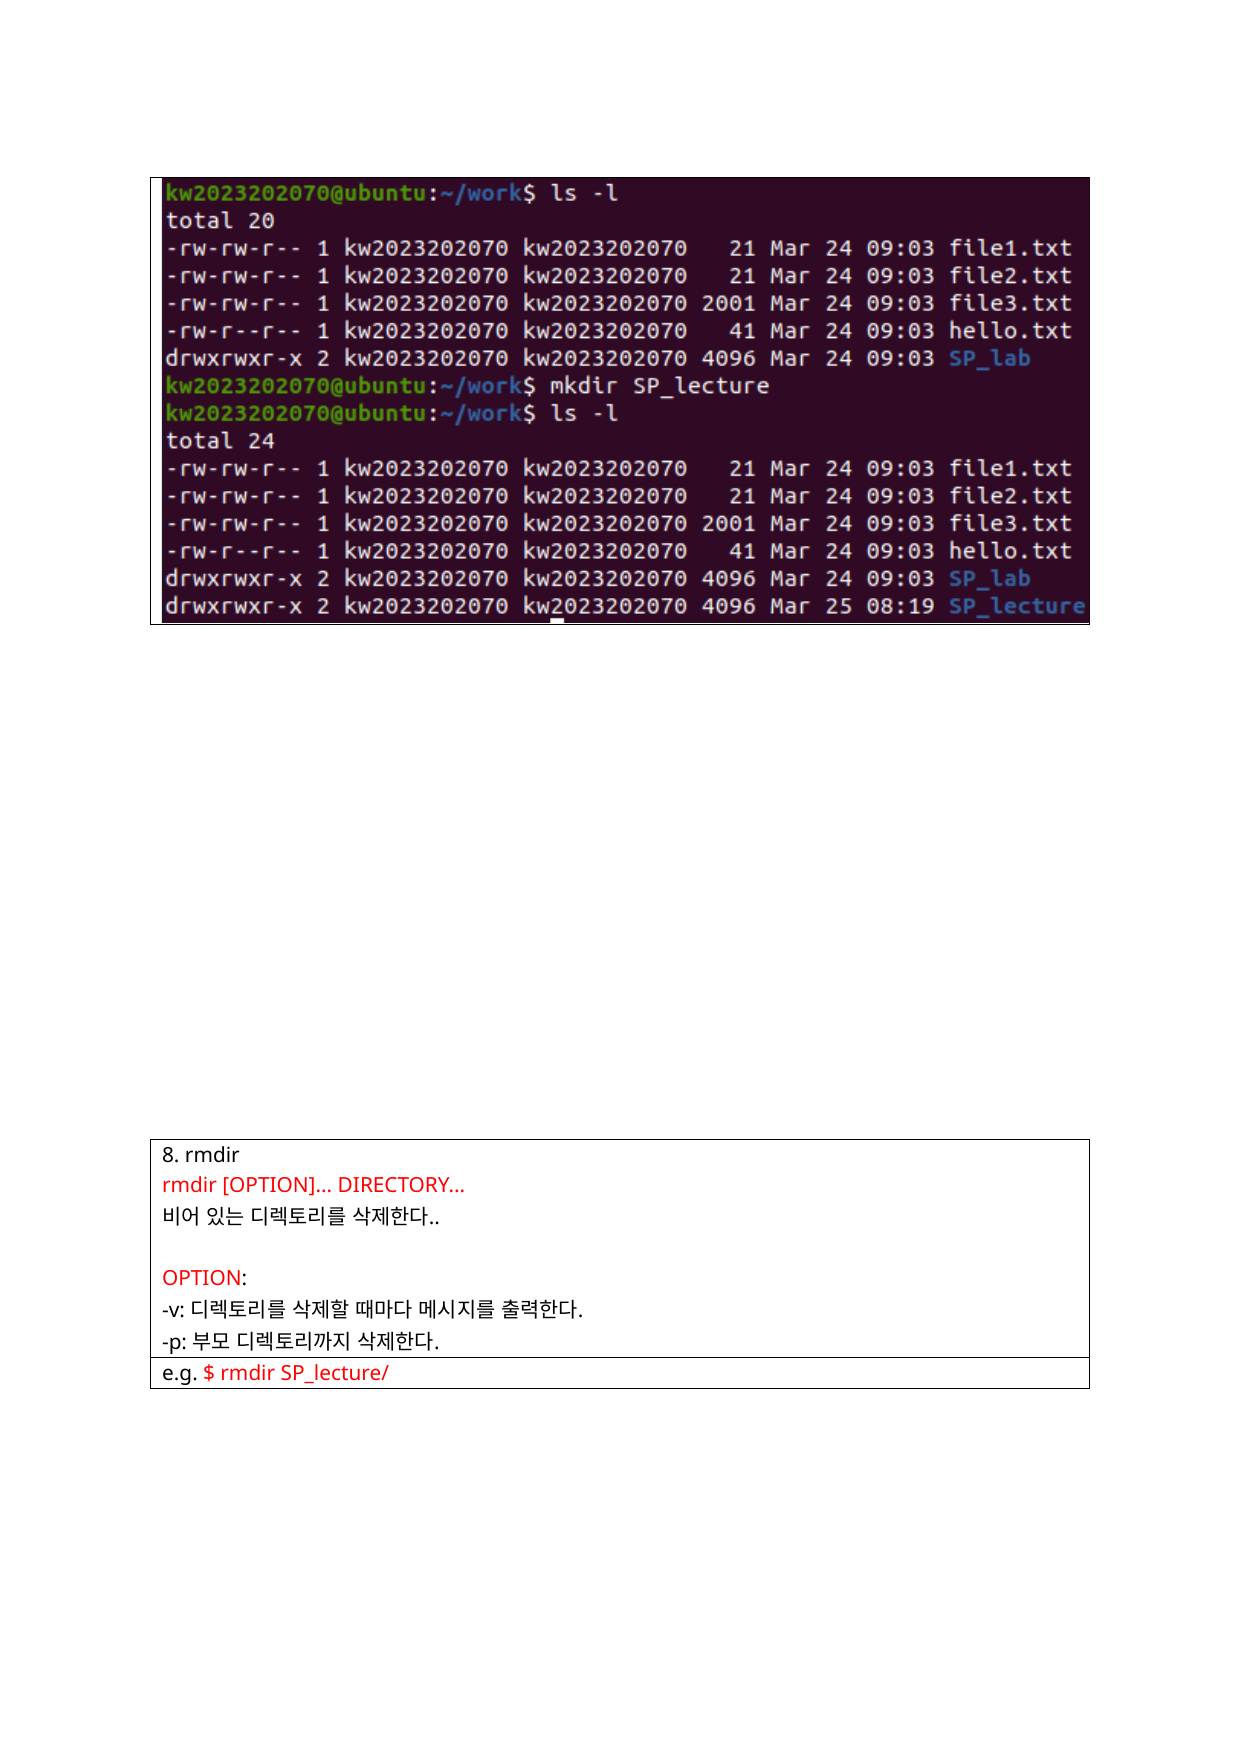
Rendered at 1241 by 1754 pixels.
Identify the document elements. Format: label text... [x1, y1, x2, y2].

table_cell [151, 178, 1089, 624]
picture [161, 178, 1090, 623]
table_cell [151, 1358, 1089, 1387]
table_header 8. rmdir rmdir [OPTION]... DIRECTORY... 비어 있는 디렉토리를 삭제한다.. OPTION: -v: 디렉토리를 삭제할 때마다 메시지를 출력한다. -p: 부모 디렉토리까지 삭제한다. [151, 1140, 1089, 1357]
